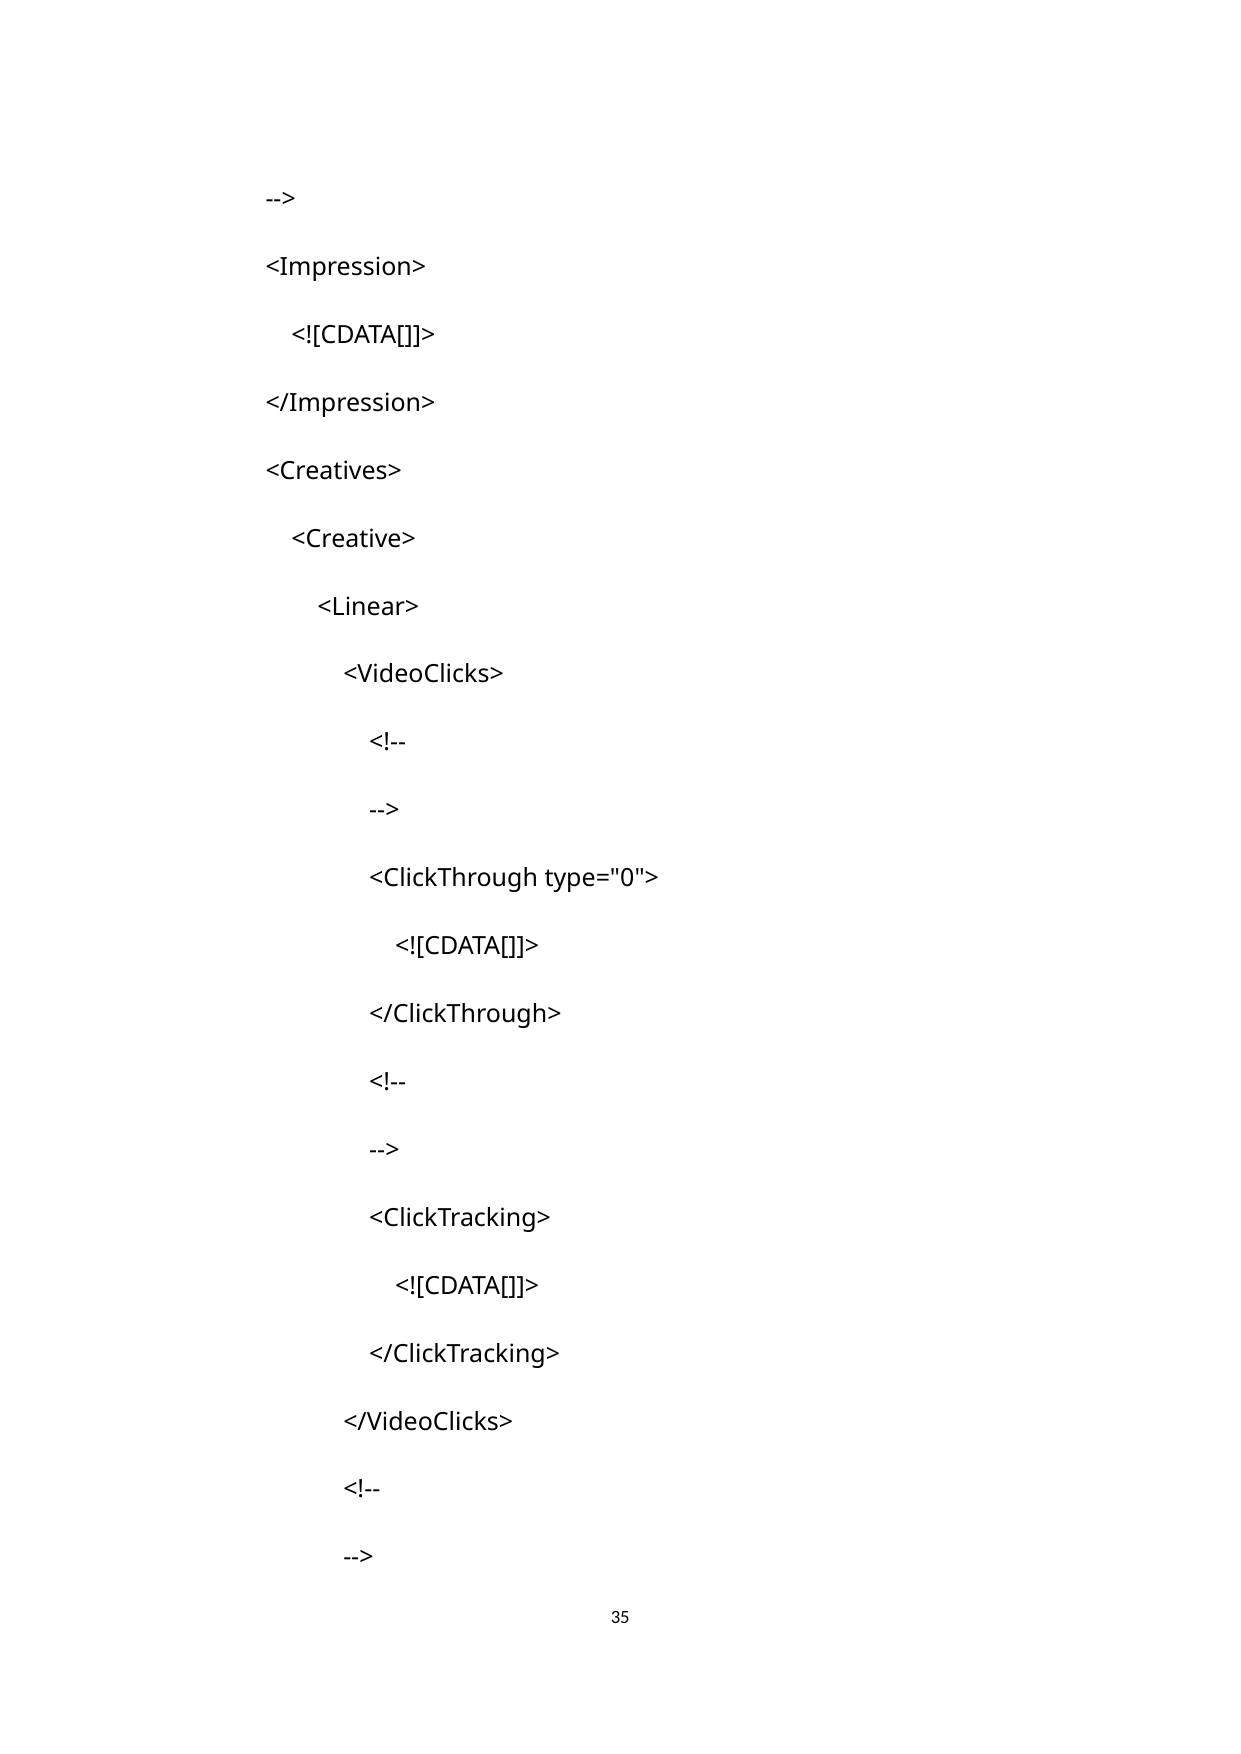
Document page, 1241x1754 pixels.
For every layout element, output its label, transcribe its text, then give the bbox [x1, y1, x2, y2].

text --> [187, 1522, 1053, 1590]
text --> [187, 1115, 1053, 1183]
text </ClickThrough> [187, 979, 1053, 1047]
text <![CDATA[]]> [187, 300, 1053, 368]
text </Impression> [187, 368, 1053, 436]
text <Linear> [187, 571, 1053, 639]
text <ClickTracking> [187, 1183, 1053, 1251]
text <![CDATA[]]> [187, 1251, 1053, 1318]
text --> [187, 775, 1053, 843]
text </VideoClicks> [187, 1386, 1053, 1454]
text <ClickThrough type="0"> [187, 843, 1053, 911]
text --> [187, 164, 1053, 232]
text <!-- [187, 707, 1053, 775]
text <![CDATA[]]> [187, 911, 1053, 979]
text </ClickTracking> [187, 1318, 1053, 1386]
text <Impression> [187, 232, 1053, 300]
text <VideoClicks> [187, 639, 1053, 707]
text <!-- [187, 1454, 1053, 1522]
text <Creative> [187, 503, 1053, 571]
text <!-- [187, 1047, 1053, 1115]
text <Creatives> [187, 436, 1053, 503]
